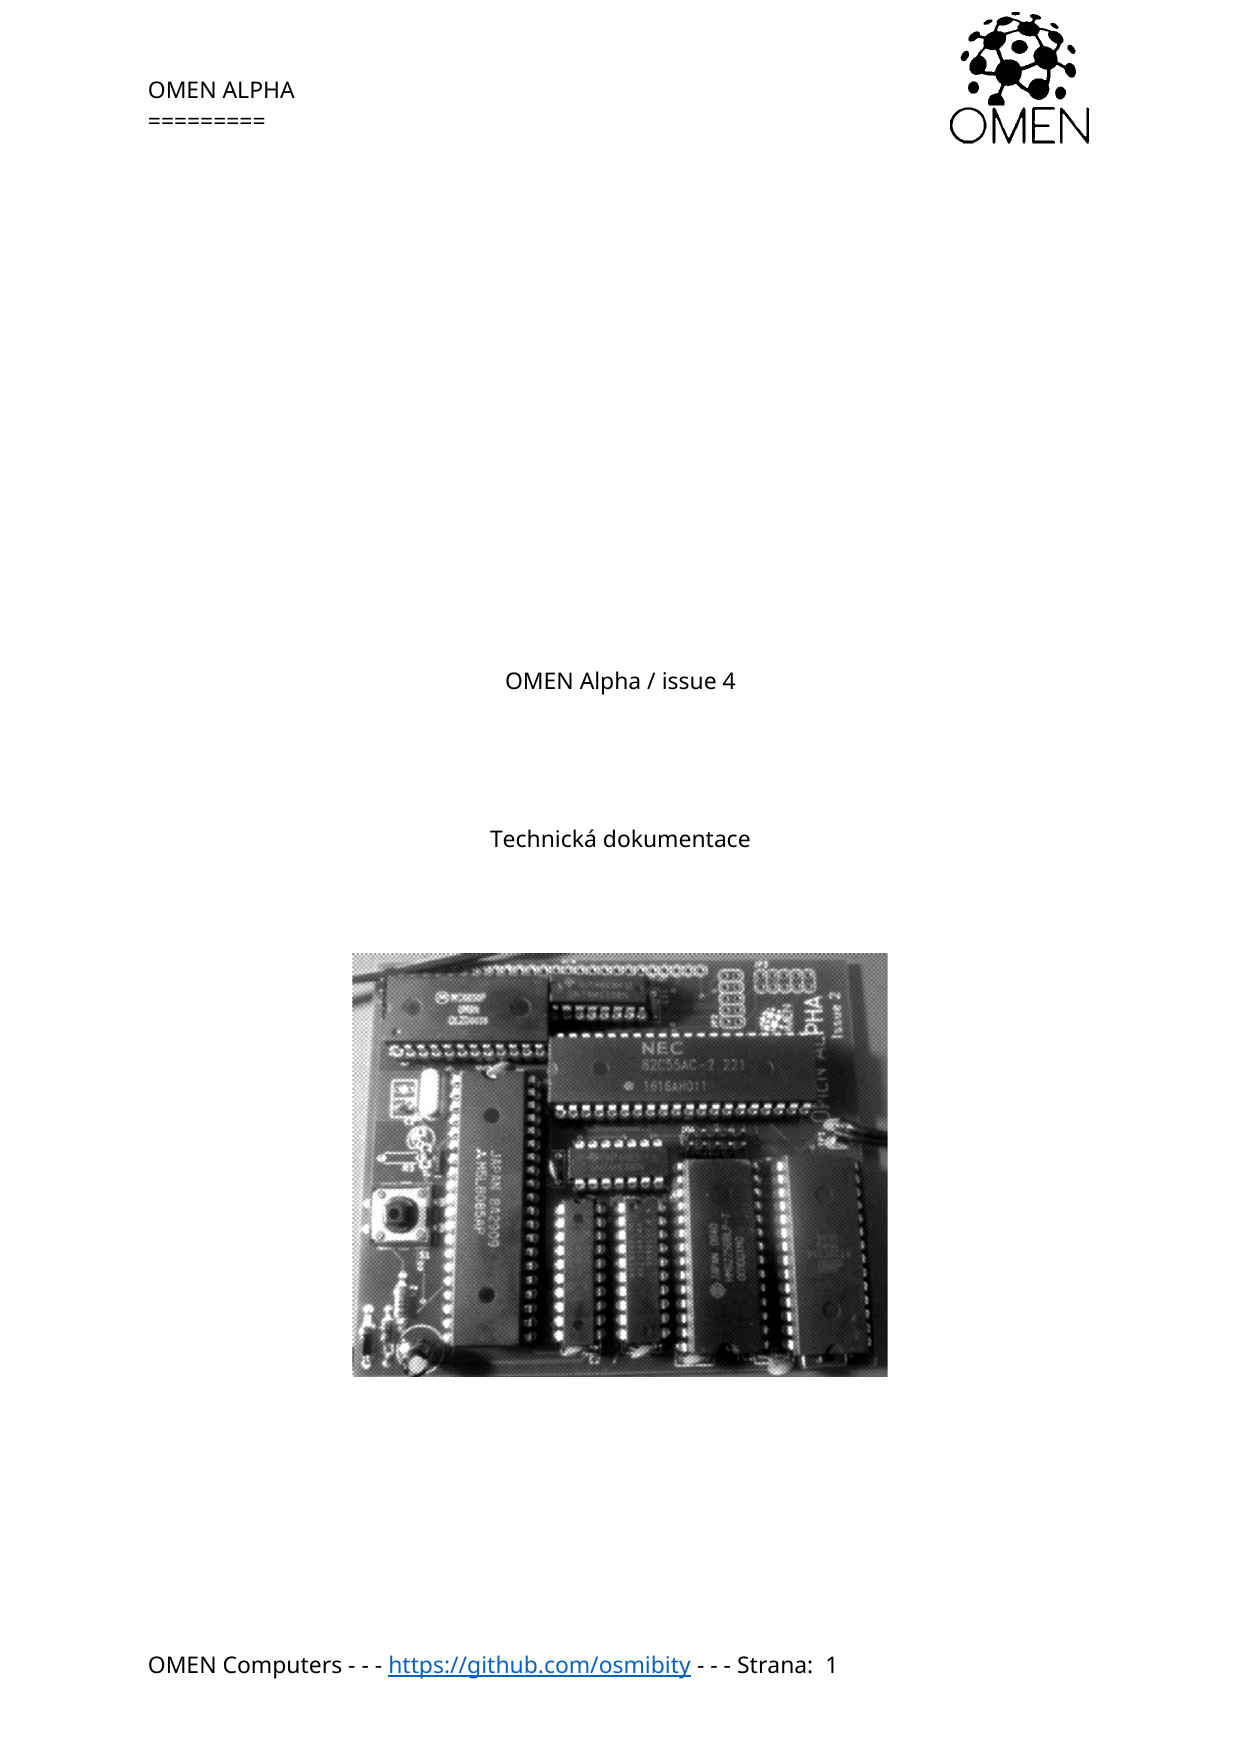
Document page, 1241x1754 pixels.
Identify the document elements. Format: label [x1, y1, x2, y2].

picture [947, 12, 1093, 148]
picture [352, 953, 888, 1377]
